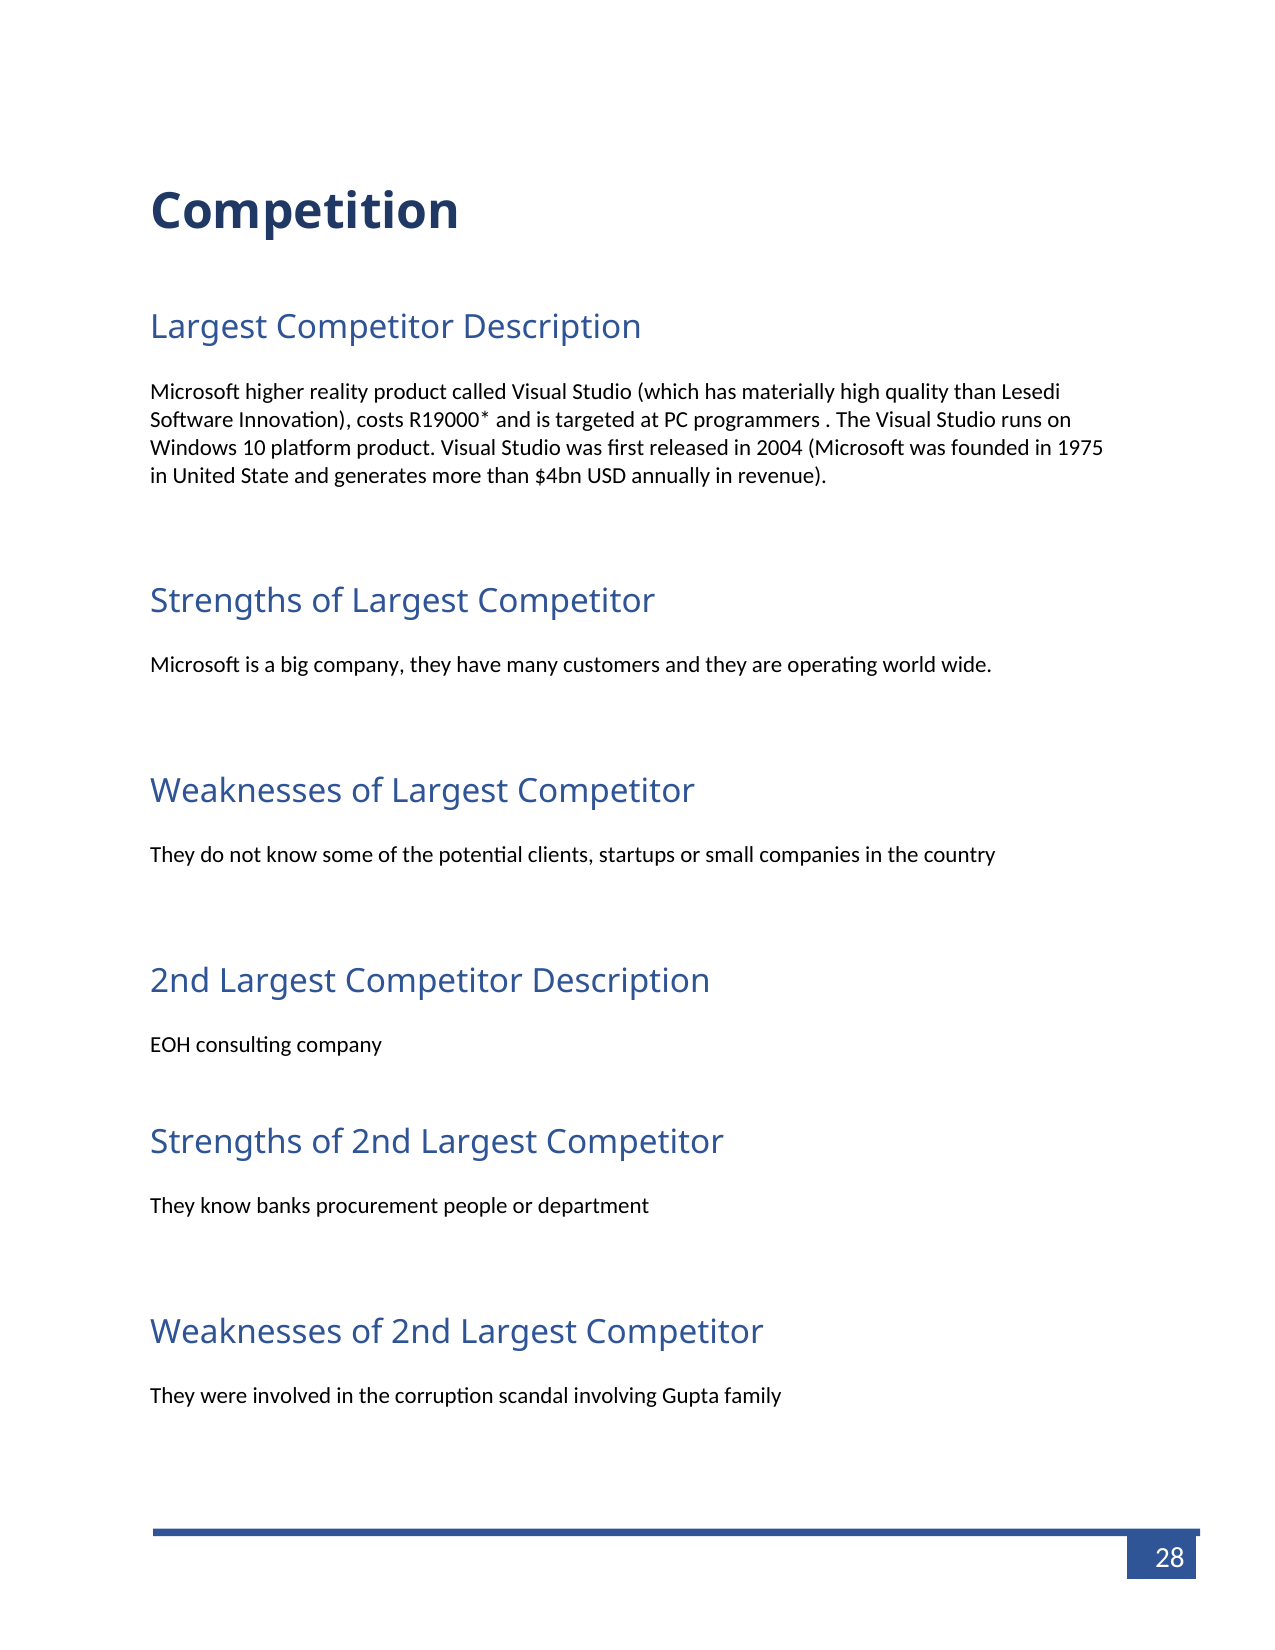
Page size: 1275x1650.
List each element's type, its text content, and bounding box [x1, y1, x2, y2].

subtitle Strengths of Largest Competitor [150, 577, 1125, 622]
text They do not know some of the potential clients, startups or small companies in the country [150, 840, 1125, 868]
subtitle 2nd Largest Competitor Description [150, 956, 1125, 1002]
text Microsoft is a big company, they have many customers and they are operating world wide. [150, 651, 1125, 678]
subtitle Largest Competitor Description [150, 303, 1125, 349]
text Microsoft higher reality product called Visual Studio (which has materially high quality than Lesedi Software Innovation), costs R19000* and is targeted at PC programmers . The Visual Studio runs on Windows 10 platform product. Visual Studio was first released in 2004 (Microsoft was founded in 1975 in United State and generates more than $4bn USD annually in revenue). [150, 377, 1125, 489]
subtitle Weaknesses of Largest Competitor [150, 767, 1125, 812]
subtitle Strengths of 2nd Largest Competitor [150, 1118, 1125, 1163]
text They know banks procurement people or department [150, 1192, 1125, 1219]
subtitle Weaknesses of 2nd Largest Competitor [150, 1308, 1125, 1353]
text They were involved in the corruption scandal involving Gupta family [150, 1381, 1125, 1409]
subtitle Competition [150, 175, 1125, 243]
text EOH consulting company [150, 1030, 1125, 1058]
